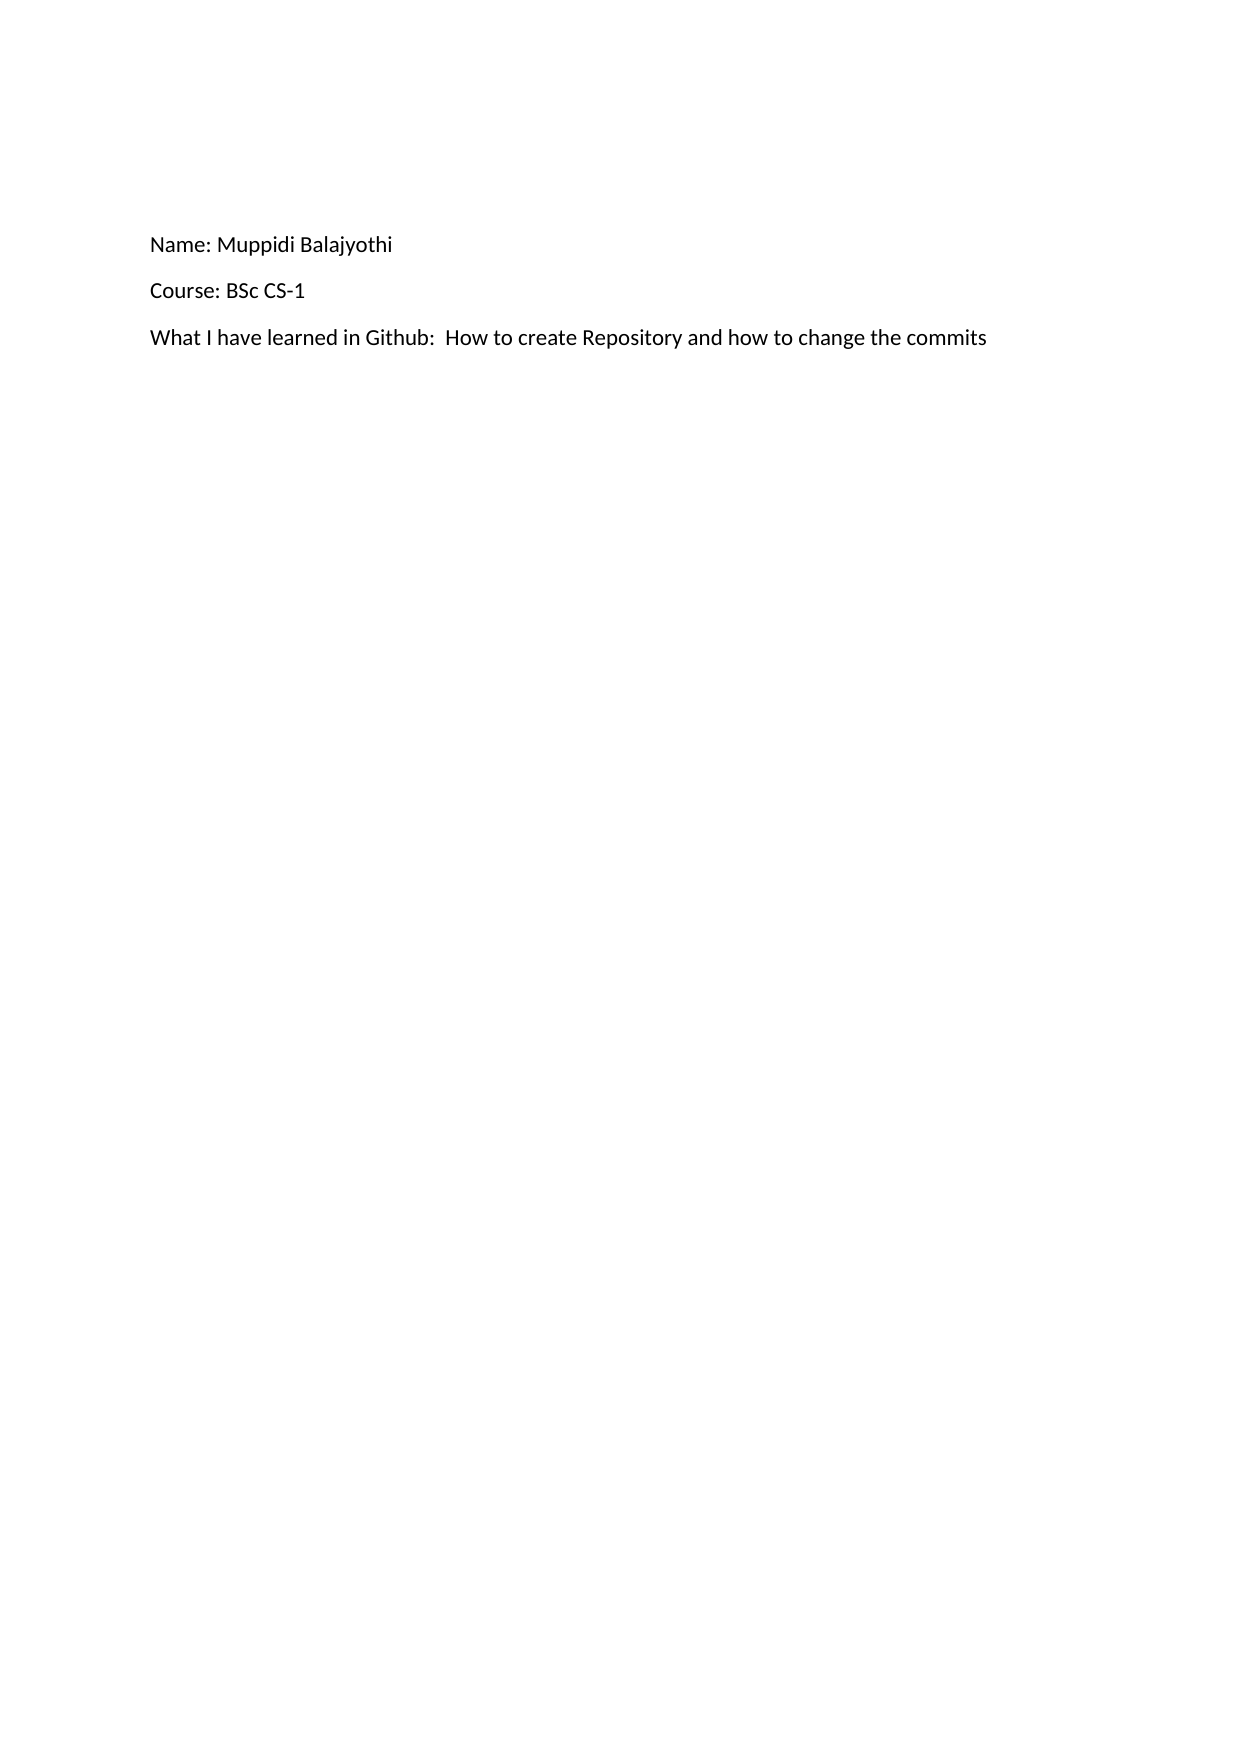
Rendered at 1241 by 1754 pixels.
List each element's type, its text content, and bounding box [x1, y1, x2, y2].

text Name: Muppidi Balajyothi [150, 230, 1090, 258]
text Course: BSc CS-1 [150, 277, 1090, 305]
text What I have learned in Github: How to create Repository and how to change the commits [150, 323, 1090, 352]
